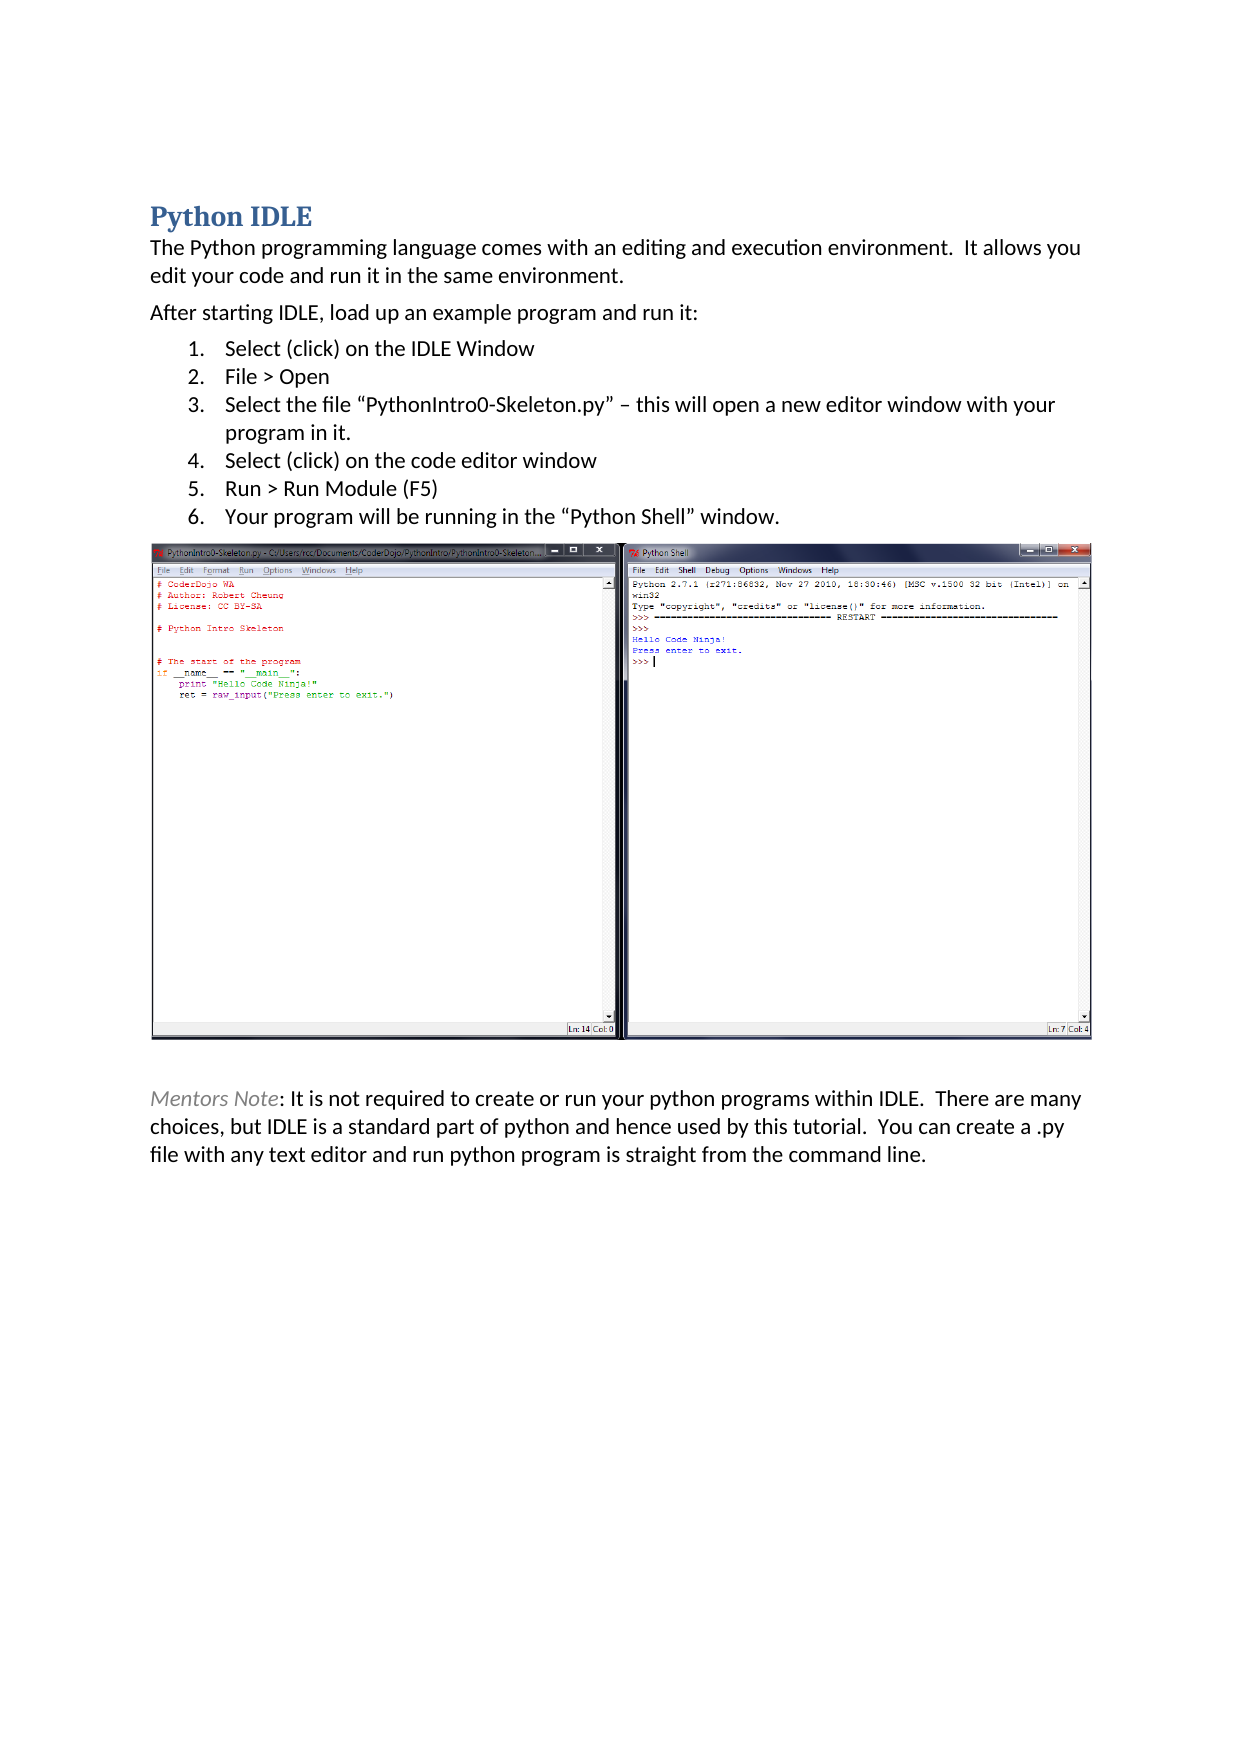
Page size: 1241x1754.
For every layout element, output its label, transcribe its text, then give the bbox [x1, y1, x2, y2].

text Mentors Note: It is not required to create or run your python programs within IDLE. There are many choices, but IDLE is a standard part of python and hence used by this tutorial. You can create a .py file with any text editor and run python program is straight from the command line. [150, 1084, 1090, 1168]
picture [151, 543, 1092, 1040]
subtitle Python IDLE [150, 200, 1090, 233]
text After starting IDLE, load up an example program and run it: [150, 298, 1090, 326]
list Select (click) on the IDLE Window [187, 334, 1090, 362]
text The Python programming language comes with an editing and execution environment. It allows you edit your code and run it in the same environment. [150, 233, 1090, 289]
list Select (click) on the code editor window [187, 446, 1090, 474]
list Select the file “PythonIntro0-Skeleton.py” – this will open a new editor window with your program in it. [187, 390, 1090, 446]
list Run > Run Module (F5) [187, 474, 1090, 502]
list Your program will be running in the “Python Shell” window. [187, 502, 1090, 530]
list File > Open [187, 362, 1090, 390]
